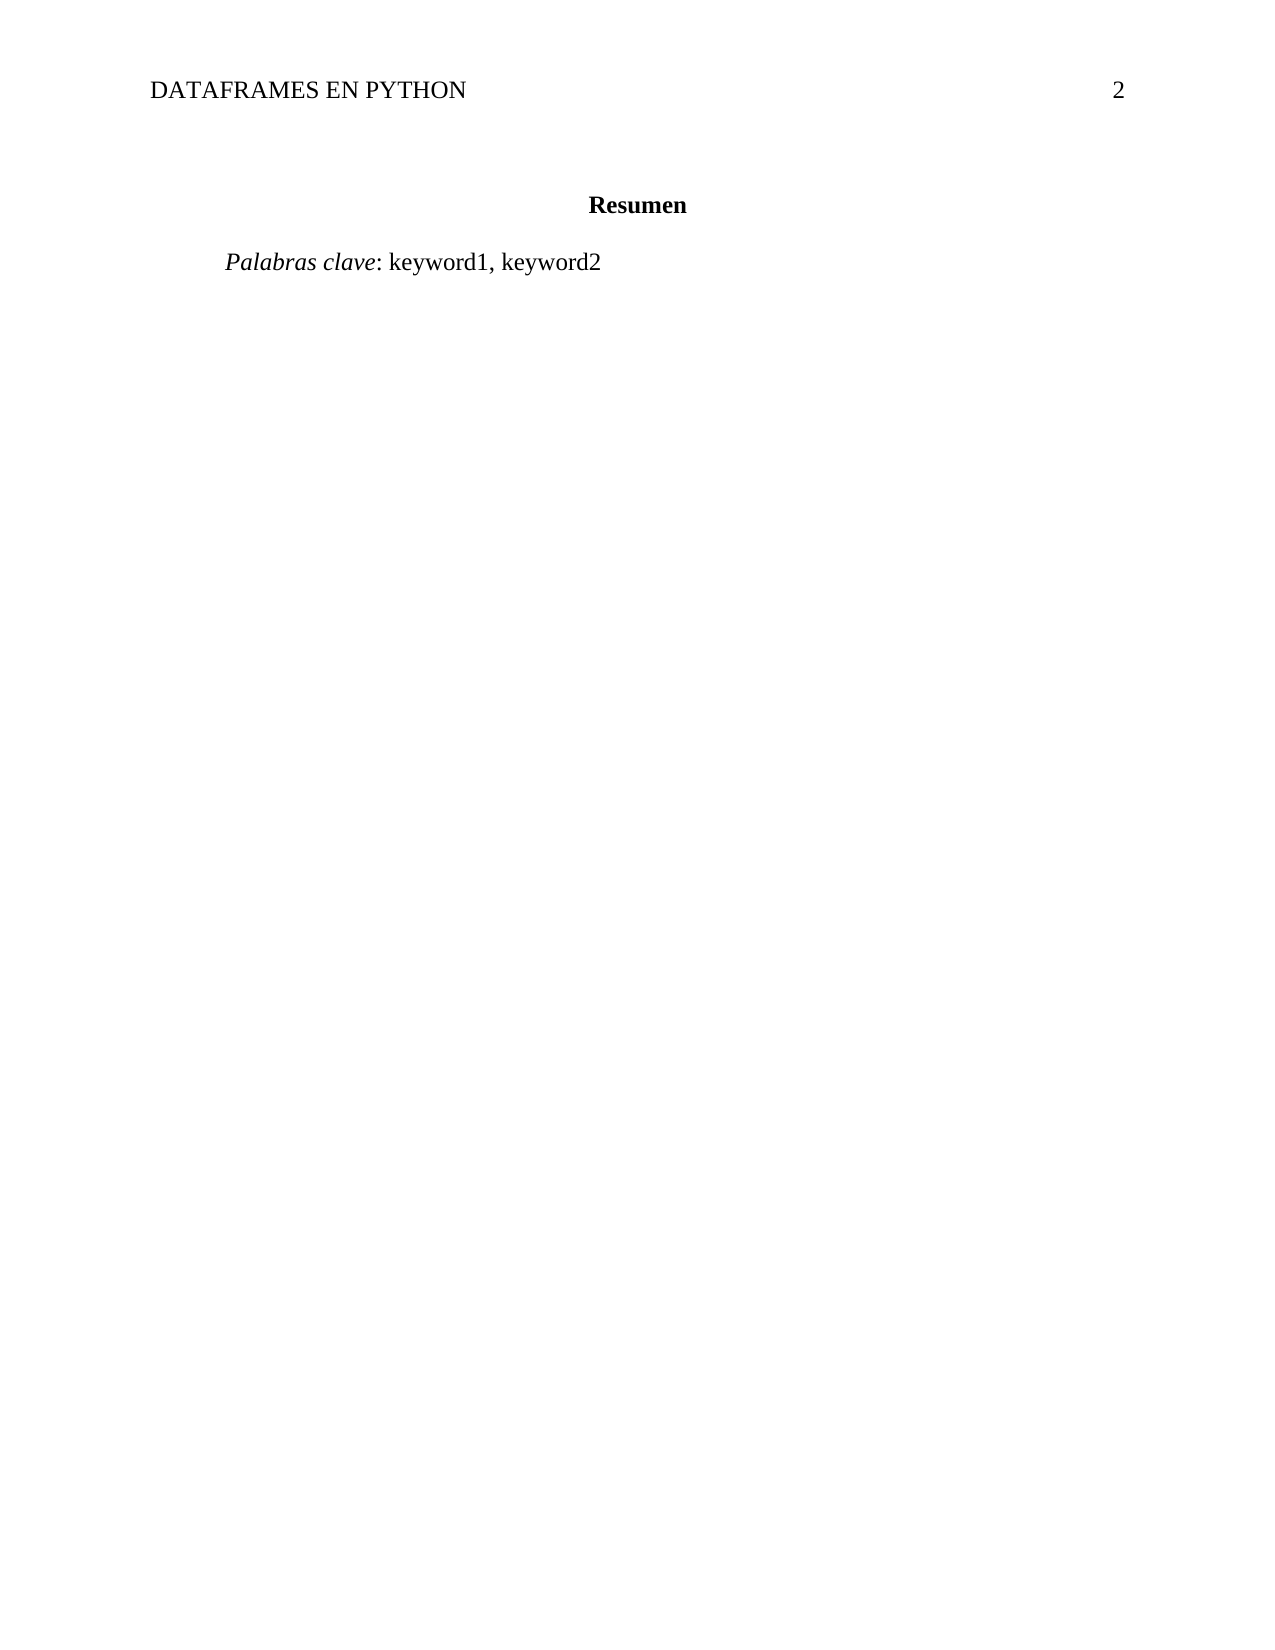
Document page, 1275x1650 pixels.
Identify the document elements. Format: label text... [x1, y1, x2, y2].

text Palabras clave: keyword1, keyword2 [150, 247, 1125, 276]
subtitle Resumen [150, 190, 1125, 219]
